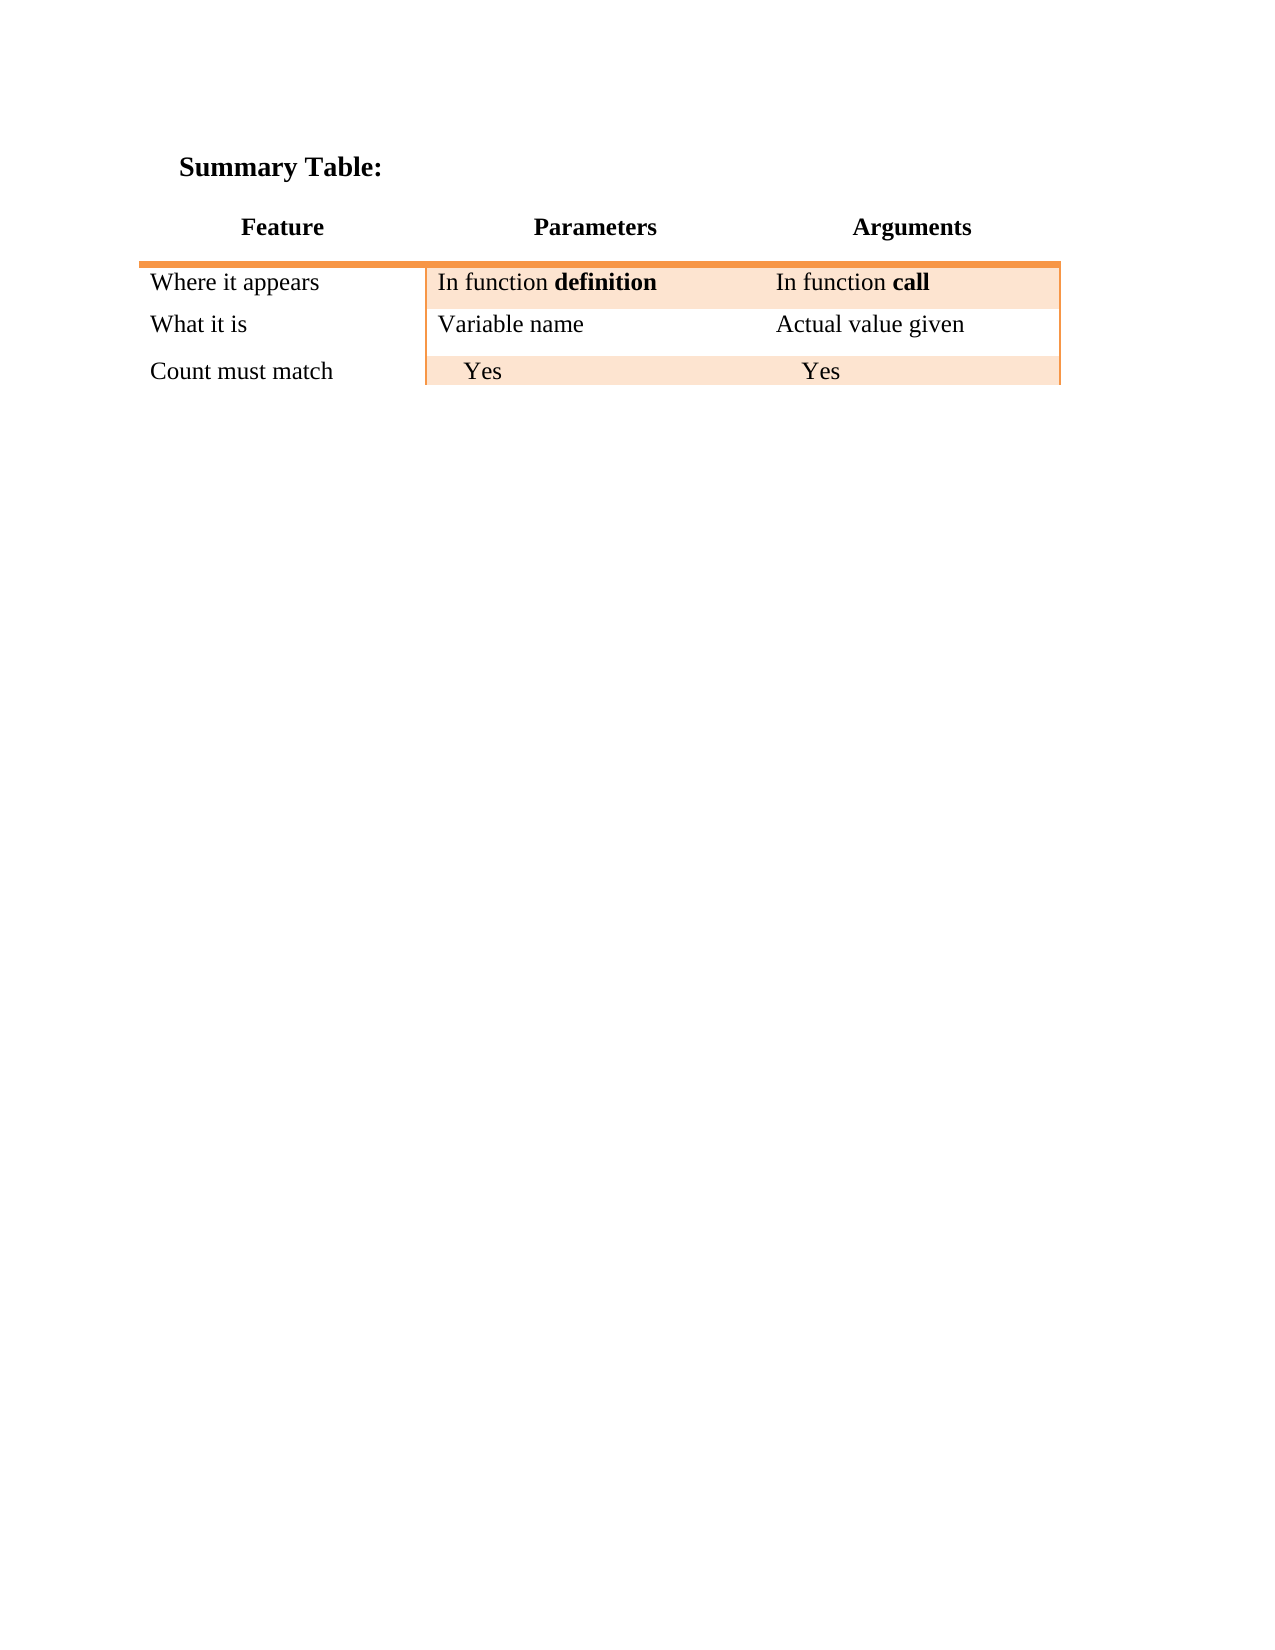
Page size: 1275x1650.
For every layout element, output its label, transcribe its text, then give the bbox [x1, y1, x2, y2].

table_cell In function call [764, 268, 1059, 309]
table_cell Where it appears [139, 268, 425, 309]
table_cell What it is [139, 309, 425, 356]
text 📝 Summary Table: [150, 150, 1125, 182]
table_header Parameters [426, 212, 764, 261]
table_cell Count must match [139, 356, 425, 385]
table_header Arguments [764, 212, 1060, 261]
table_cell ✅ Yes [427, 356, 764, 385]
table_cell Variable name [427, 309, 764, 356]
table_cell Actual value given [764, 309, 1059, 356]
table_cell ✅ Yes [764, 356, 1059, 385]
table_header Feature [139, 212, 426, 261]
table_cell In function definition [427, 268, 764, 309]
